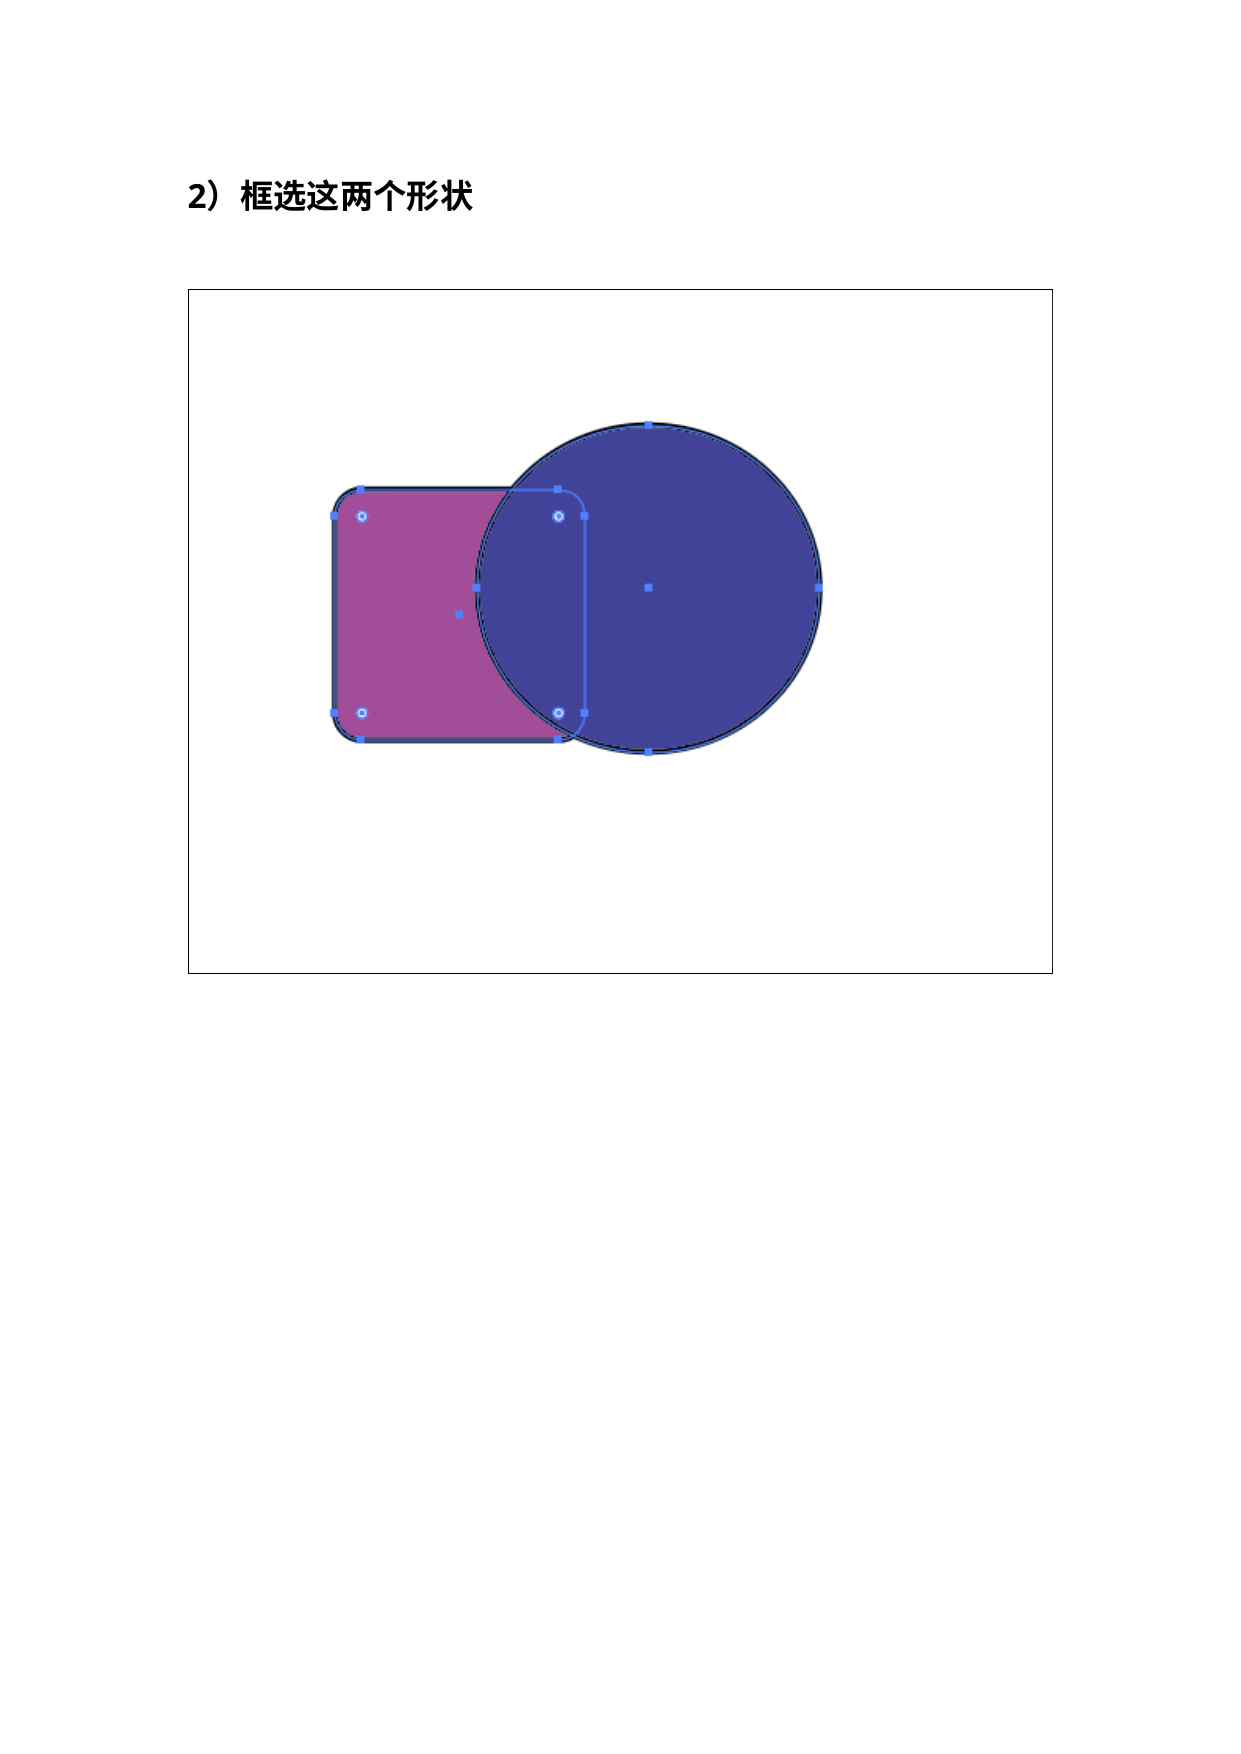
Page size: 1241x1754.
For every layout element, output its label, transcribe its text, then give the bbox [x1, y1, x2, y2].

picture [199, 290, 1053, 969]
subtitle 2）框选这两个形状 [187, 162, 1053, 227]
table_header [189, 290, 1052, 973]
